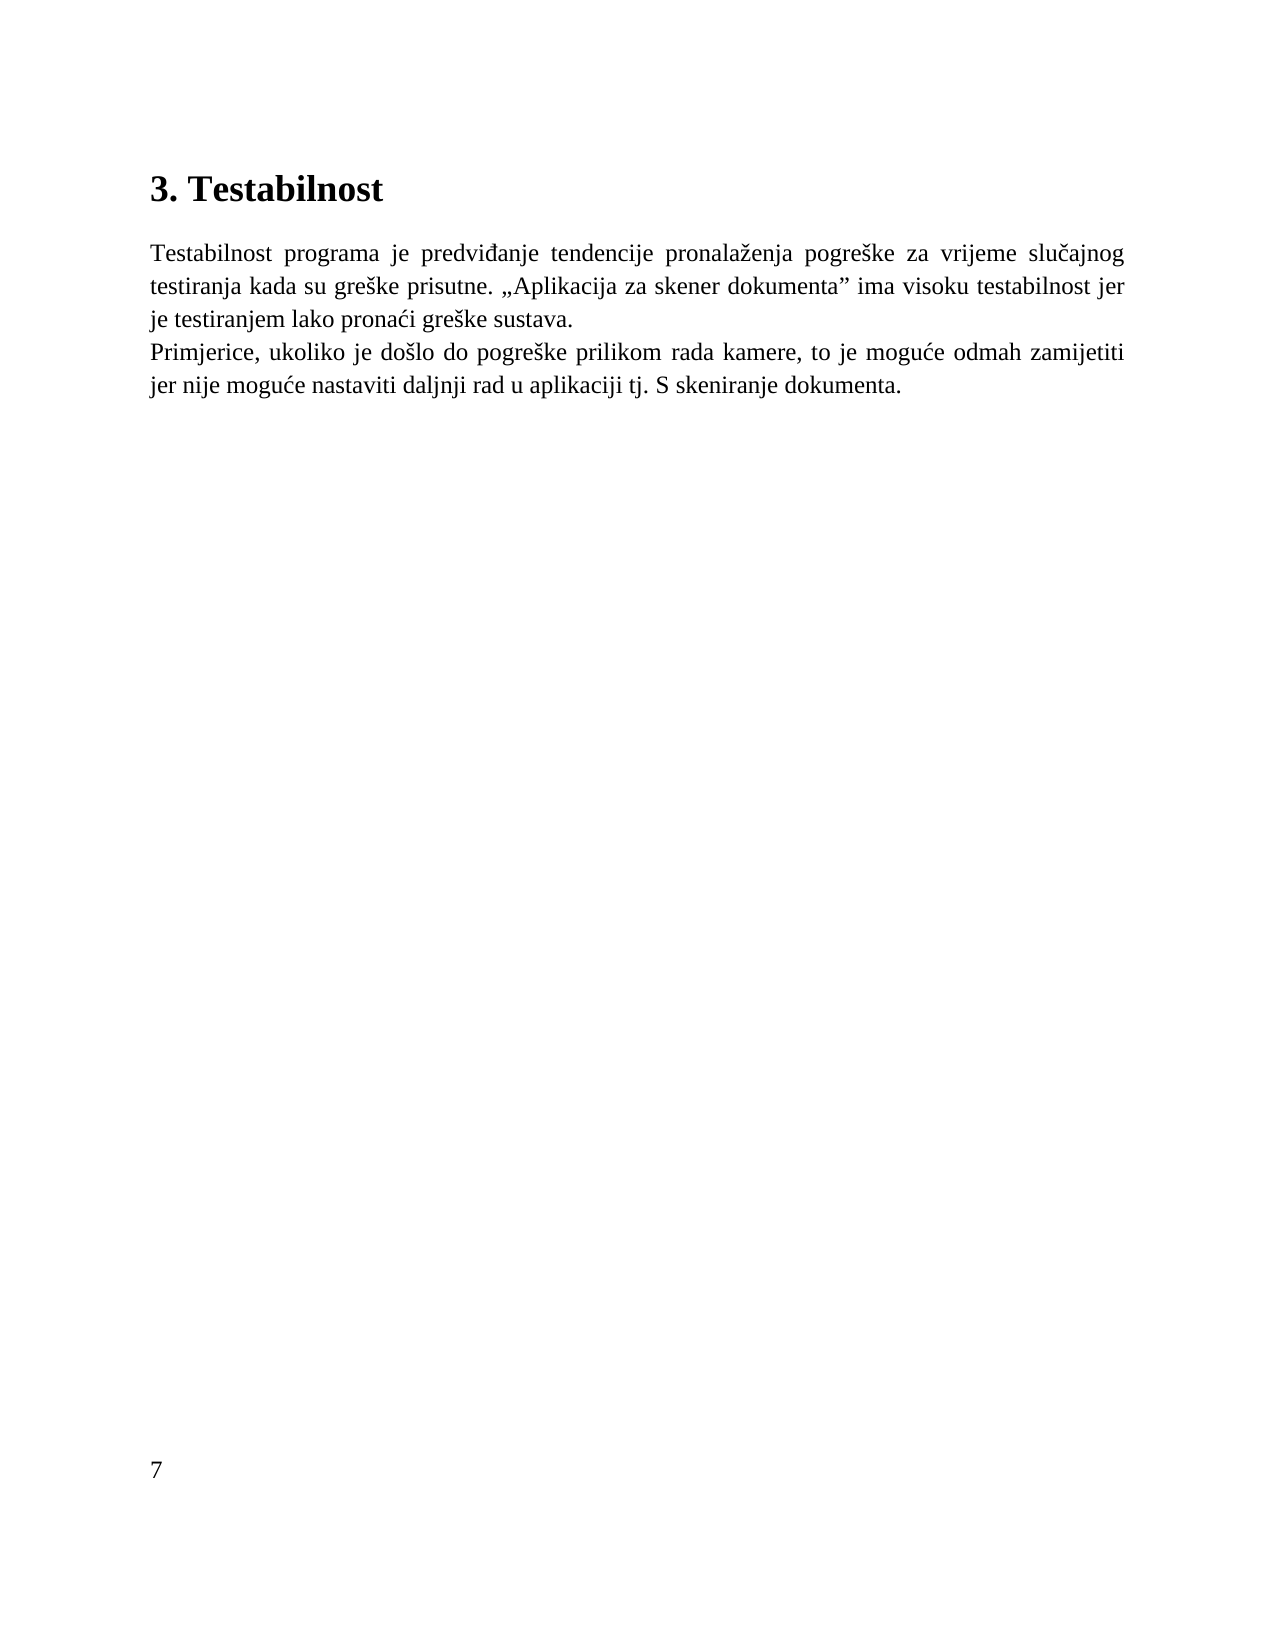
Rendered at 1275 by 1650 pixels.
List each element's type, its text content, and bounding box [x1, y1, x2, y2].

text Primjerice, ukoliko je došlo do pogreške prilikom rada kamere, to je moguće odmah zamijetiti jer nije moguće nastaviti daljnji rad u aplikaciji tj. S skeniranje dokumenta. [150, 337, 1125, 399]
subtitle 3. Testabilnost [150, 166, 1125, 209]
text Testabilnost programa je predviđanje tendencije pronalaženja pogreške za vrijeme slučajnog testiranja kada su greške prisutne. „Aplikacija za skener dokumenta” ima visoku testabilnost jer je testiranjem lako pronaći greške sustava. [150, 238, 1125, 333]
